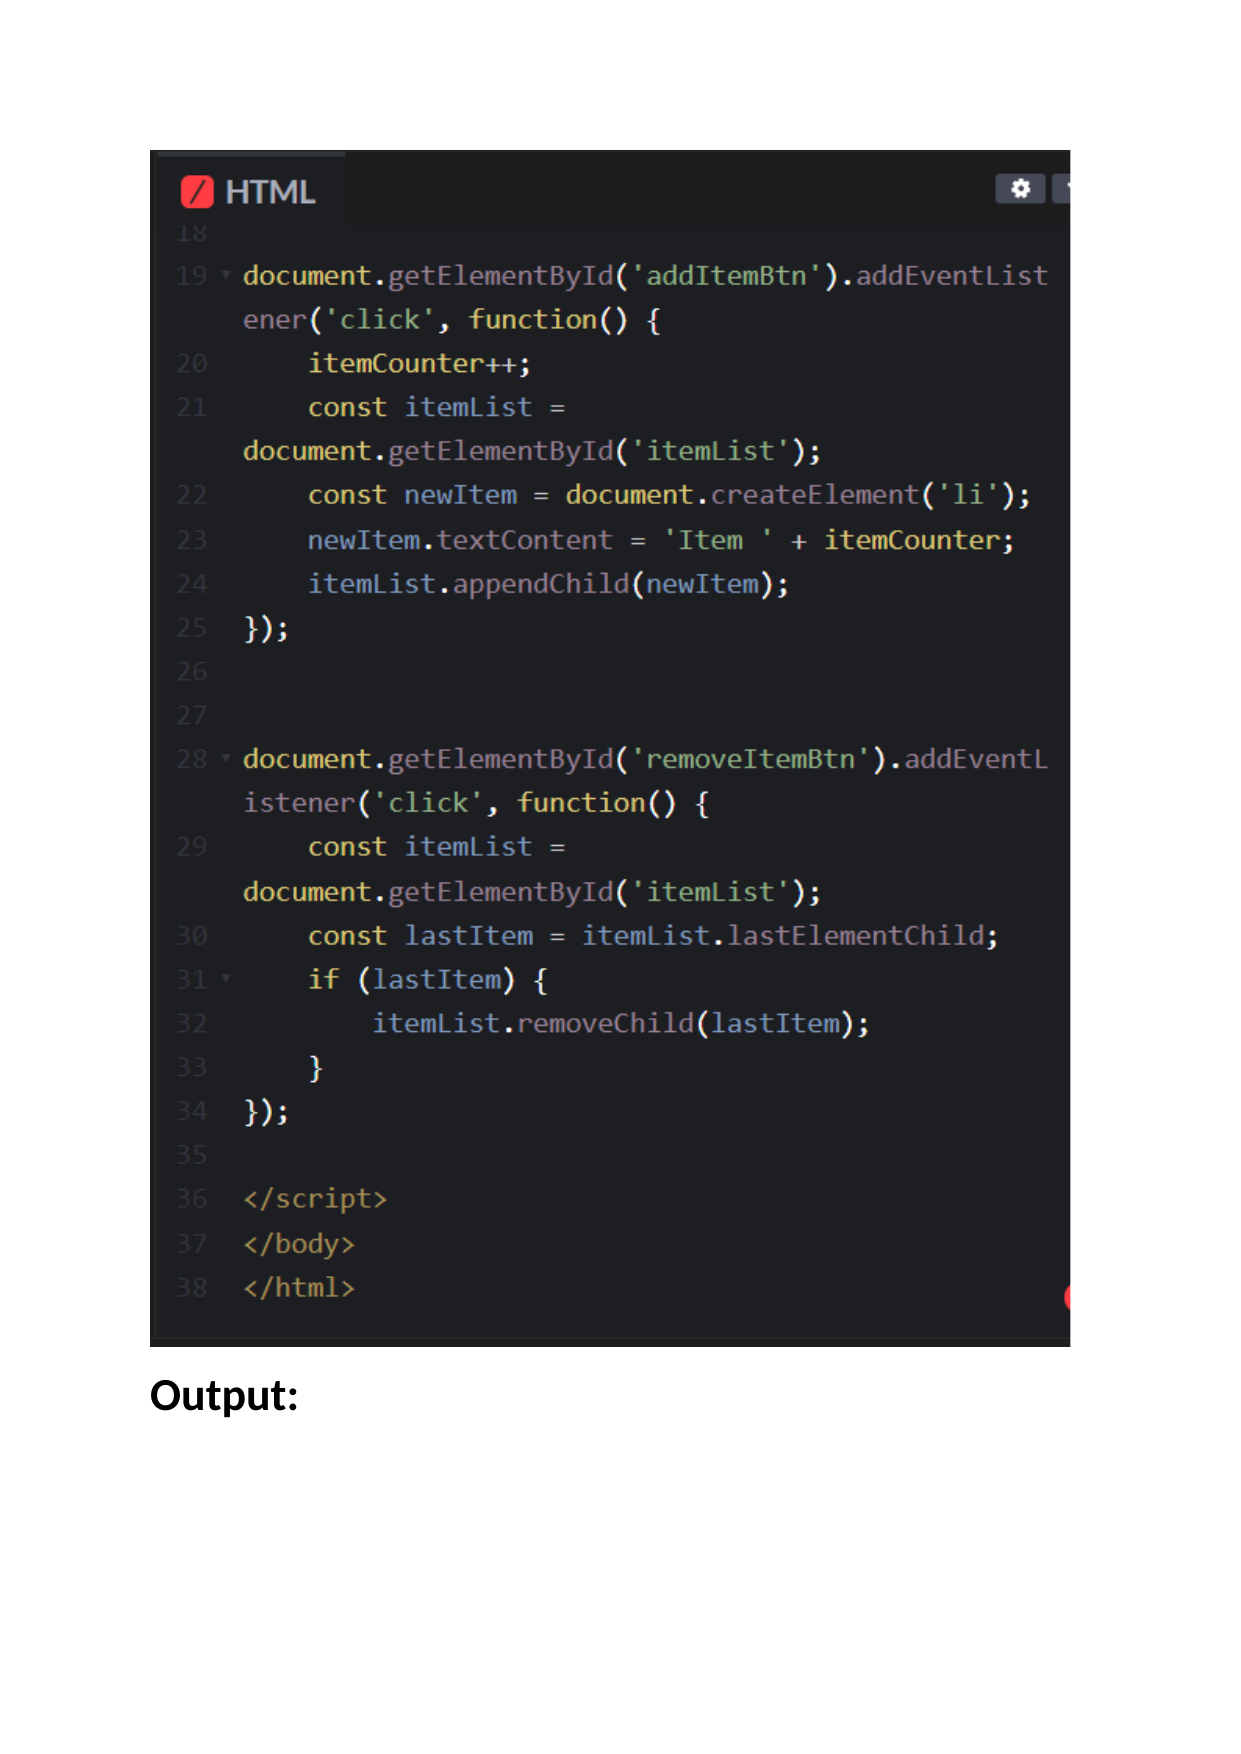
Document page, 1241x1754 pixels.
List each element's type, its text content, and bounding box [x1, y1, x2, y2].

picture [150, 150, 1071, 1347]
text Output: [150, 1366, 1090, 1422]
